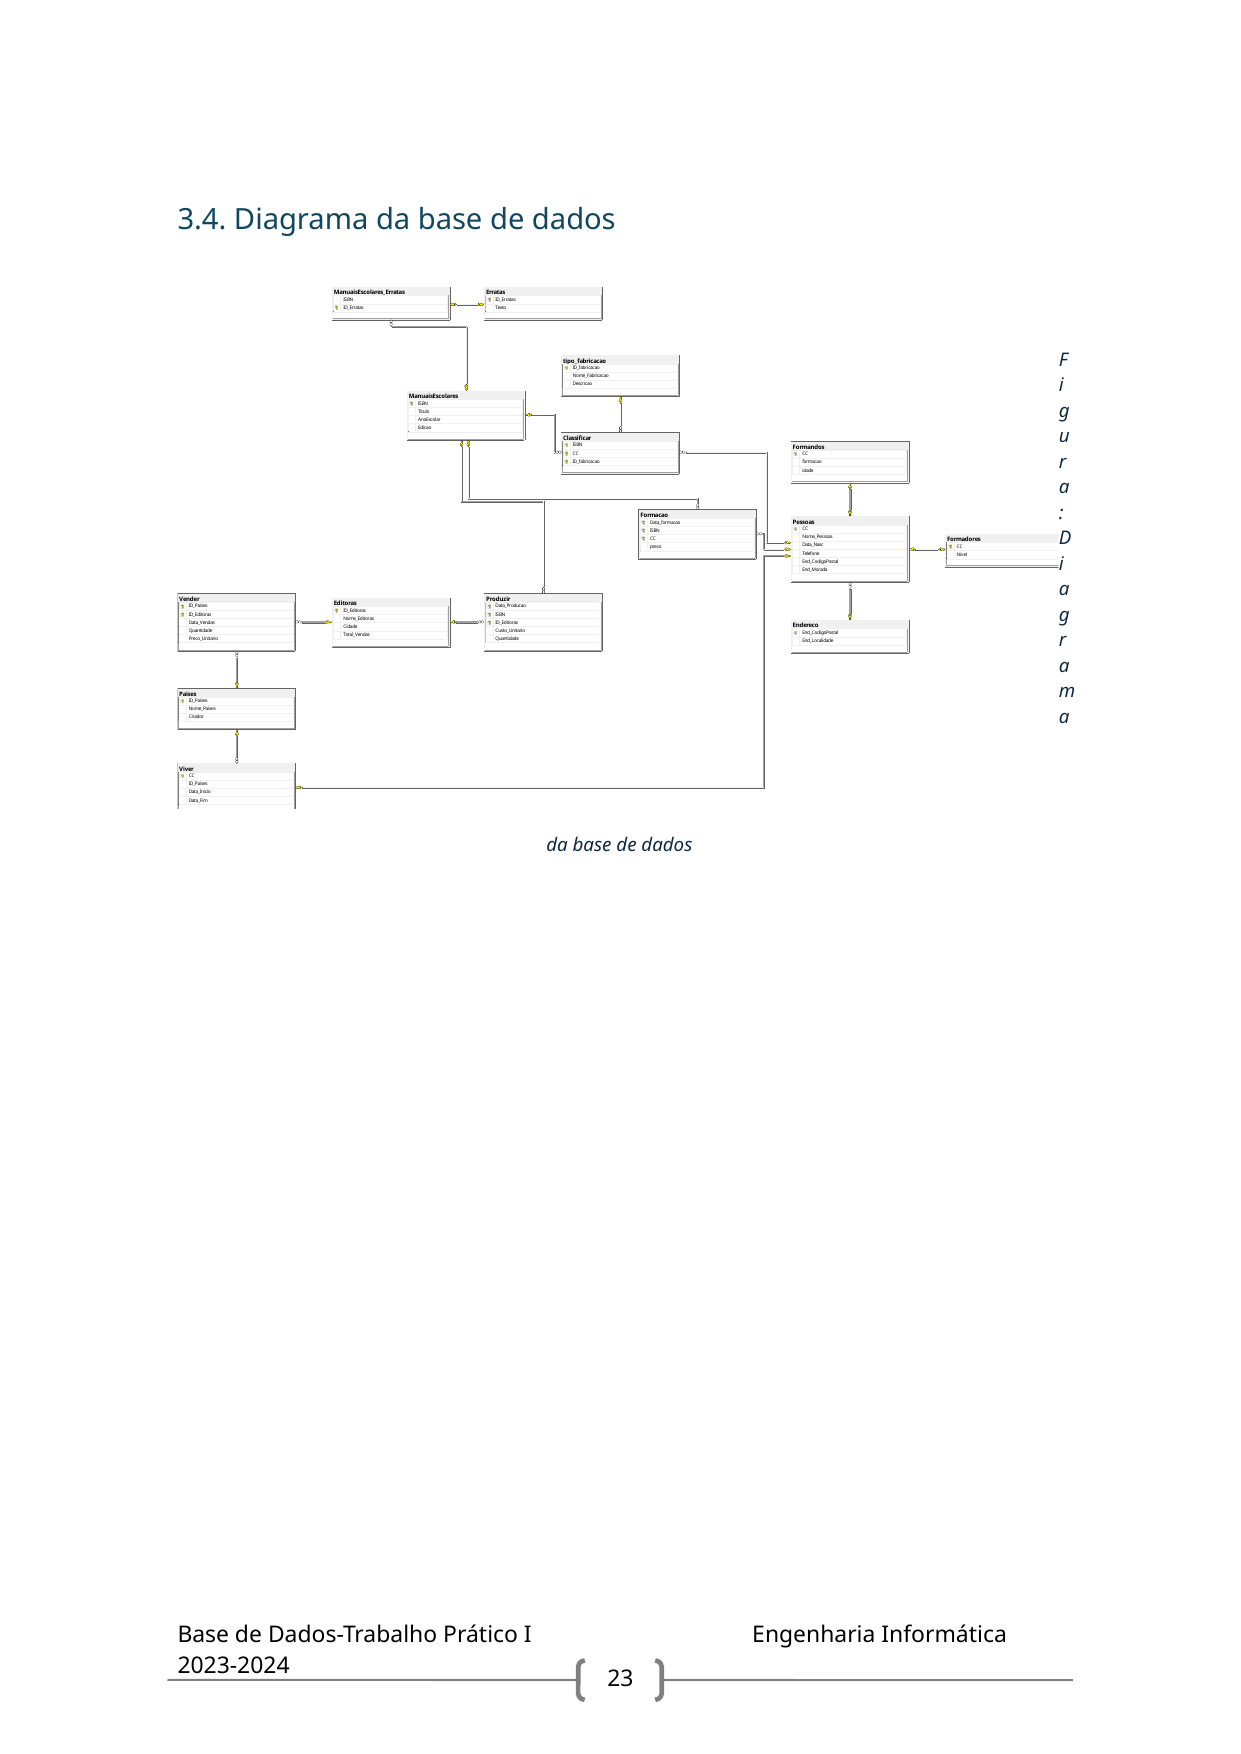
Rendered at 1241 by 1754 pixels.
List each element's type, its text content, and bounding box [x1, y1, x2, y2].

subtitle 3.4. Diagrama da base de dados [177, 198, 1063, 238]
